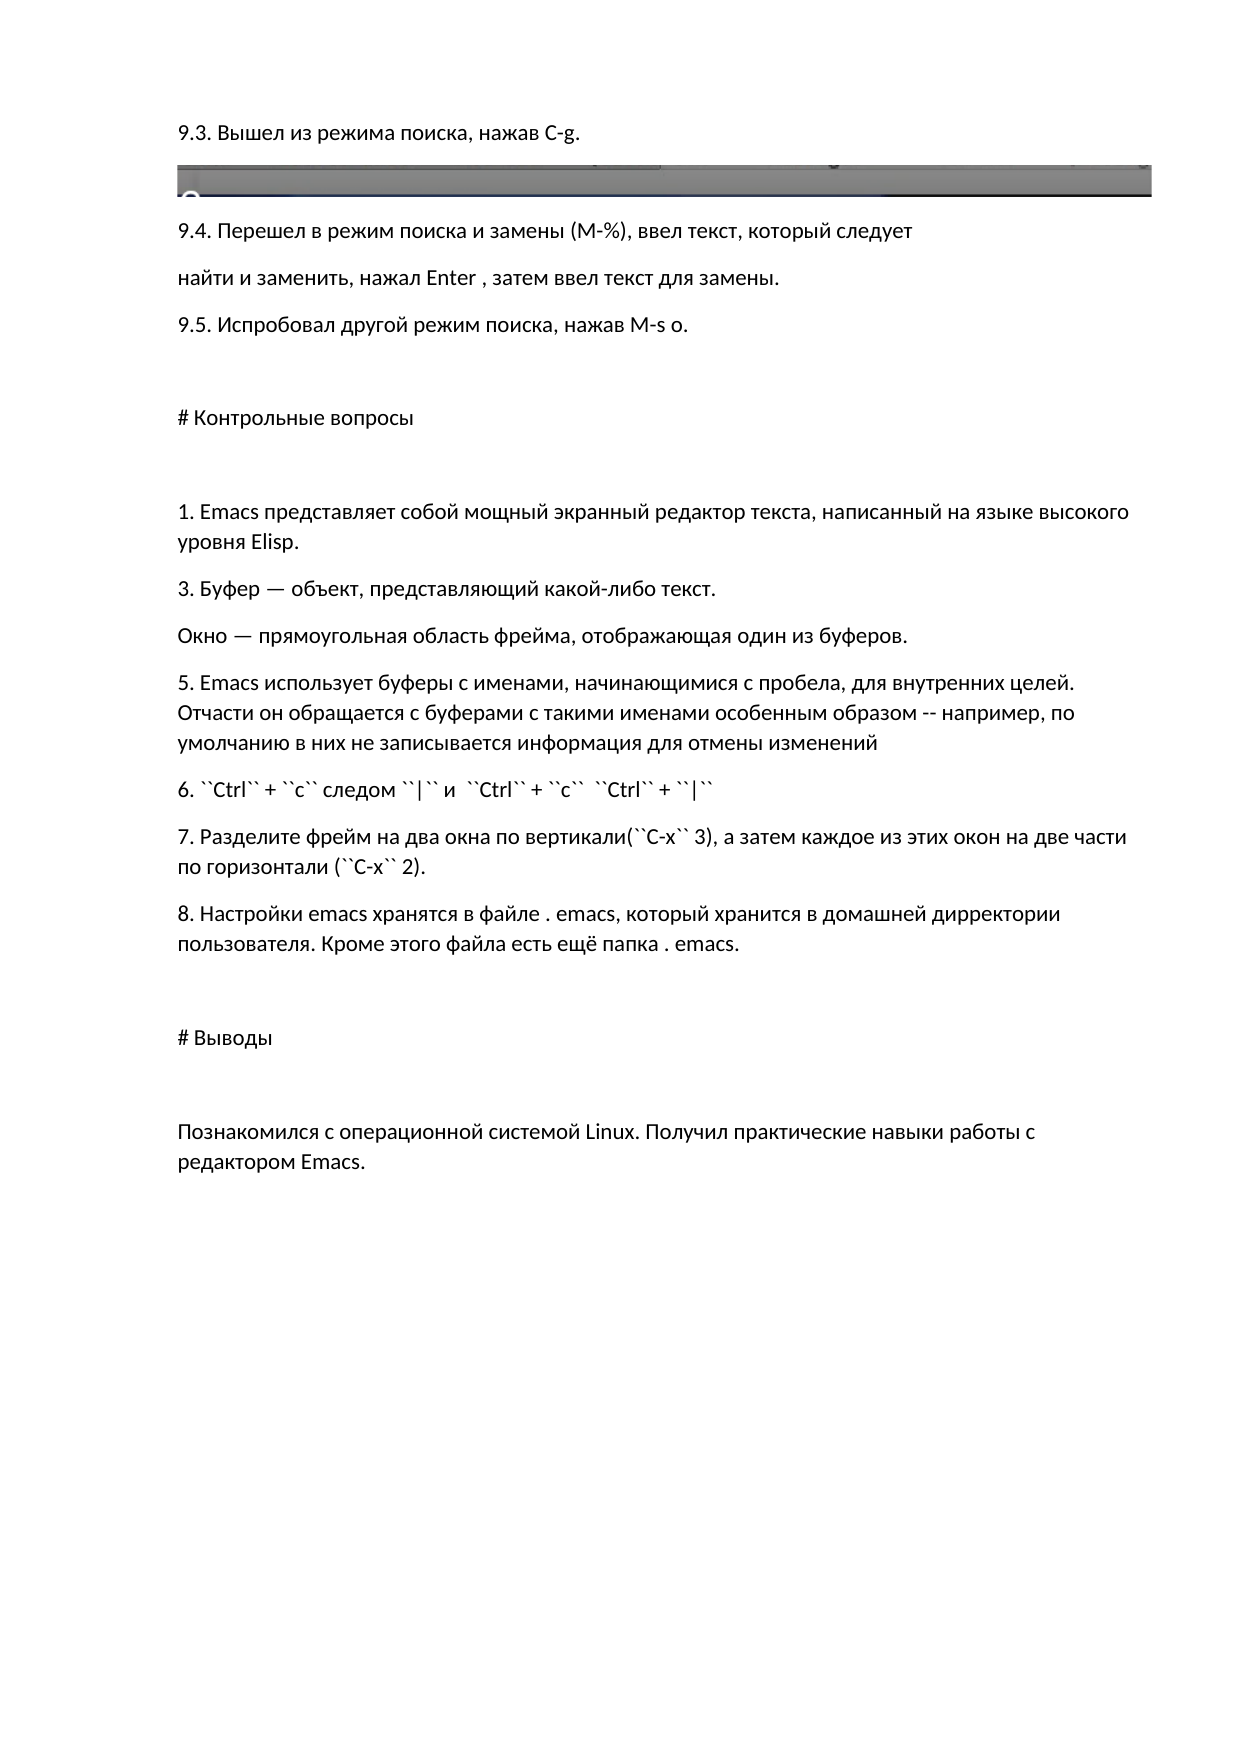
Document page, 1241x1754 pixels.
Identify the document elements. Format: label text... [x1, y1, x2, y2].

text 1. Emacs представляет собой мощный экранный редактор текста, написанный на языке высокого уровня Elisp. [177, 497, 1152, 555]
text # Выводы [177, 1023, 1152, 1051]
text 5. Emacs использует буферы с именами, начинающимися с пробела, для внутренних целей. Отчасти он обращается с буферами с такими именами особенным образом -- например, по умолчанию в них не записывается информация для отмены изменений [177, 668, 1152, 756]
text 9.4. Перешел в режим поиска и замены (M-%), ввел текст, который следует [177, 216, 1152, 244]
picture [177, 165, 1152, 197]
text 7. Разделите фрейм на два окна по вертикали(``C-x`` 3), а затем каждое из этих окон на две части по горизонтали (``C-x`` 2). [177, 822, 1152, 880]
text найти и заменить, нажал Enter , затем ввел текст для замены. [177, 263, 1152, 291]
text 8. Настройки emacs хранятся в файле . emacs, который хранится в домашней дирректории пользователя. Кроме этого файла есть ещё папка . emacs. [177, 899, 1152, 957]
text 6. ``Ctrl`` + ``c`` следом ``|`` и ``Ctrl`` + ``c`` ``Ctrl`` + ``|`` [177, 775, 1152, 803]
text Познакомился с операционной системой Linux. Получил практические навыки работы с редактором Emacs. [177, 1117, 1152, 1175]
text 3. Буфер — объект, представляющий какой-либо текст. [177, 574, 1152, 602]
text # Контрольные вопросы [177, 403, 1152, 431]
text Окно — прямоугольная область фрейма, отображающая один из буферов. [177, 621, 1152, 649]
text 9.3. Вышел из режима поиска, нажав C-g. [177, 118, 1152, 146]
text 9.5. Испробовал другой режим поиска, нажав M-s o. [177, 310, 1152, 338]
